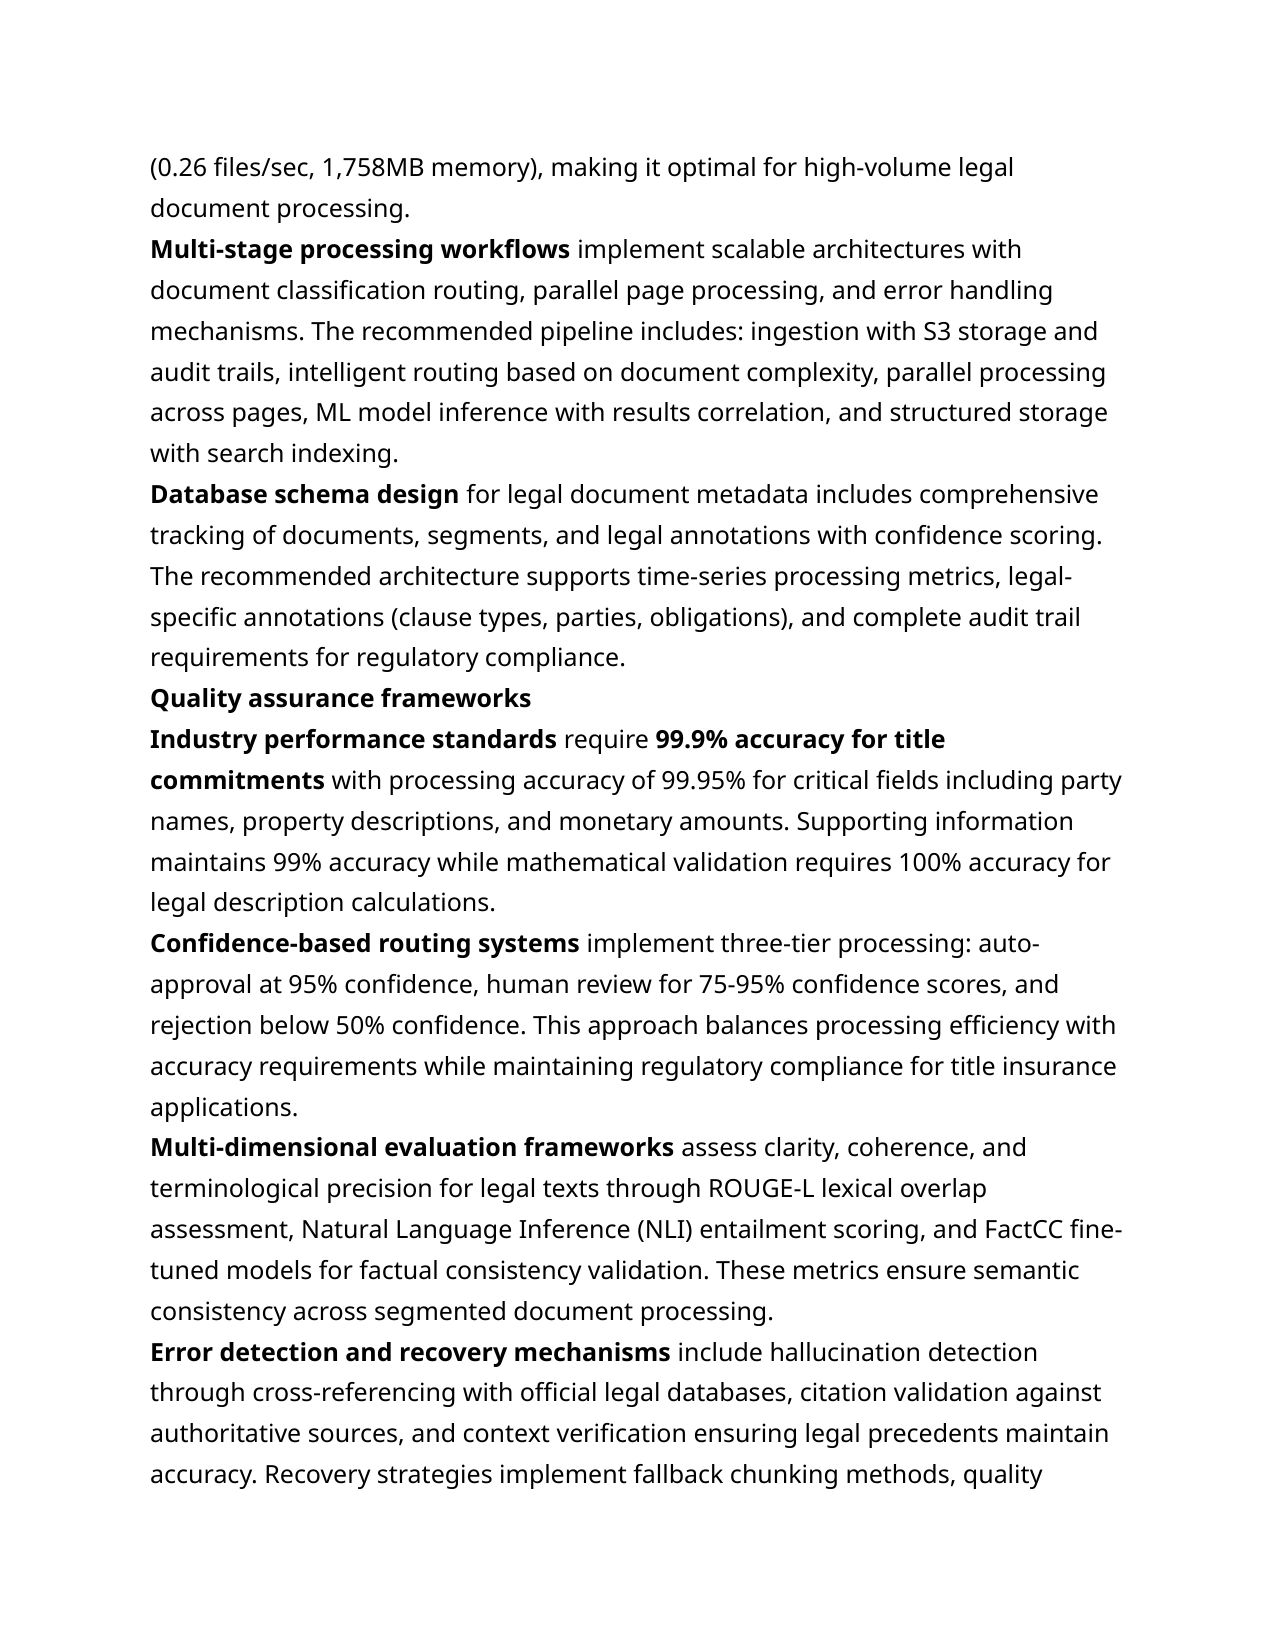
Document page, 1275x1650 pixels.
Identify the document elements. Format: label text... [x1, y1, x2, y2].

text Multi-dimensional evaluation frameworks assess clarity, coherence, and terminological precision for legal texts through ROUGE-L lexical overlap assessment, Natural Language Inference (NLI) entailment scoring, and FactCC fine-tuned models for factual consistency validation. These metrics ensure semantic consistency across segmented document processing. [150, 1130, 1125, 1327]
text Quality assurance frameworks [150, 681, 1125, 715]
text Multi-stage processing workflows implement scalable architectures with document classification routing, parallel page processing, and error handling mechanisms. The recommended pipeline includes: ingestion with S3 storage and audit trails, intelligent routing based on document complexity, parallel processing across pages, ML model inference with results correlation, and structured storage with search indexing. [150, 232, 1125, 470]
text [150, 150, 1125, 225]
text Industry performance standards require 99.9% accuracy for title commitments with processing accuracy of 99.95% for critical fields including party names, property descriptions, and monetary amounts. Supporting information maintains 99% accuracy while mathematical validation requires 100% accuracy for legal description calculations. [150, 722, 1125, 919]
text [150, 1334, 1125, 1491]
text Database schema design for legal document metadata includes comprehensive tracking of documents, segments, and legal annotations with confidence scoring. The recommended architecture supports time-series processing metrics, legal-specific annotations (clause types, parties, obligations), and complete audit trail requirements for regulatory compliance. [150, 477, 1125, 674]
text Confidence-based routing systems implement three-tier processing: auto-approval at 95% confidence, human review for 75-95% confidence scores, and rejection below 50% confidence. This approach balances processing efficiency with accuracy requirements while maintaining regulatory compliance for title insurance applications. [150, 926, 1125, 1123]
